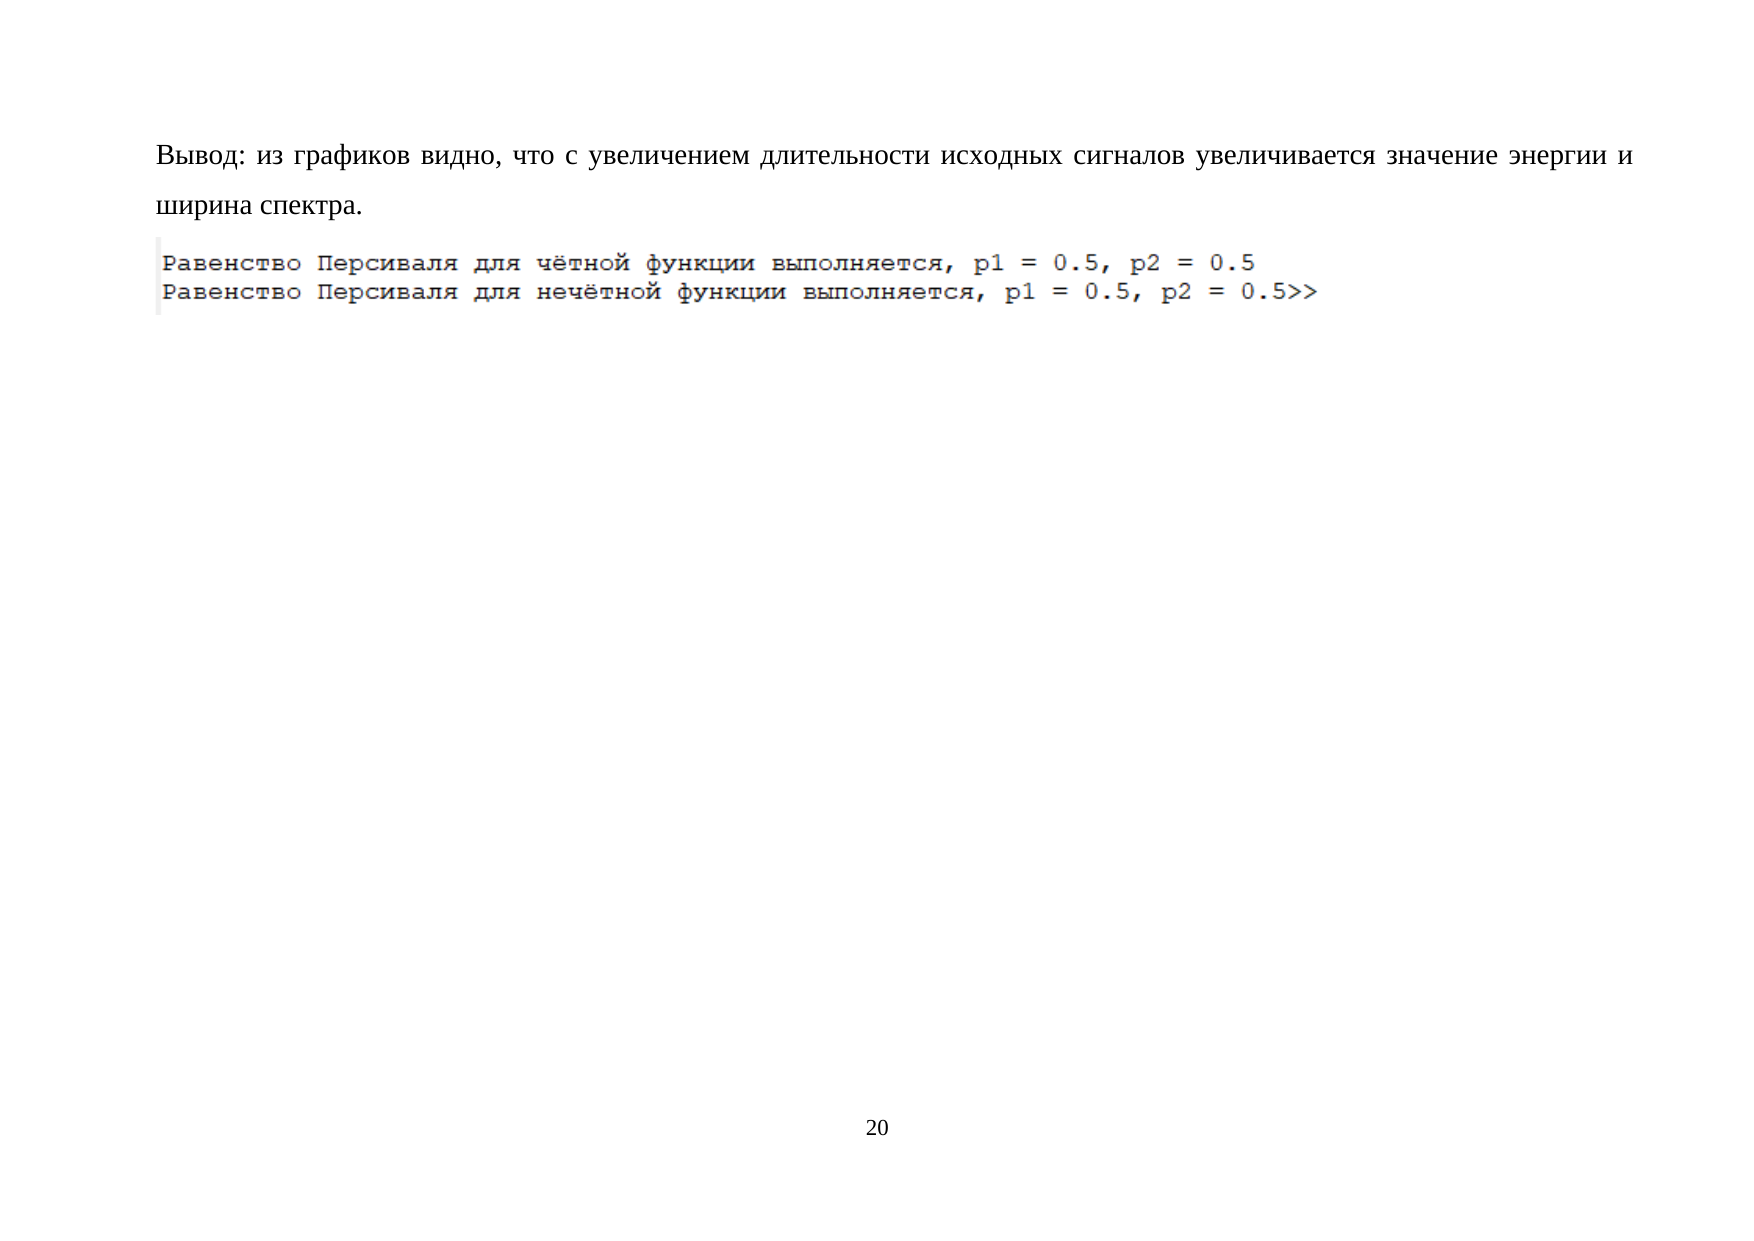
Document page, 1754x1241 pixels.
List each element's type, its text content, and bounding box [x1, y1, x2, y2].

text Вывод: из графиков видно, что с увеличением длительности исходных сигналов увеличивается значение энергии и ширина спектра. [156, 137, 1636, 221]
picture [155, 237, 1320, 315]
